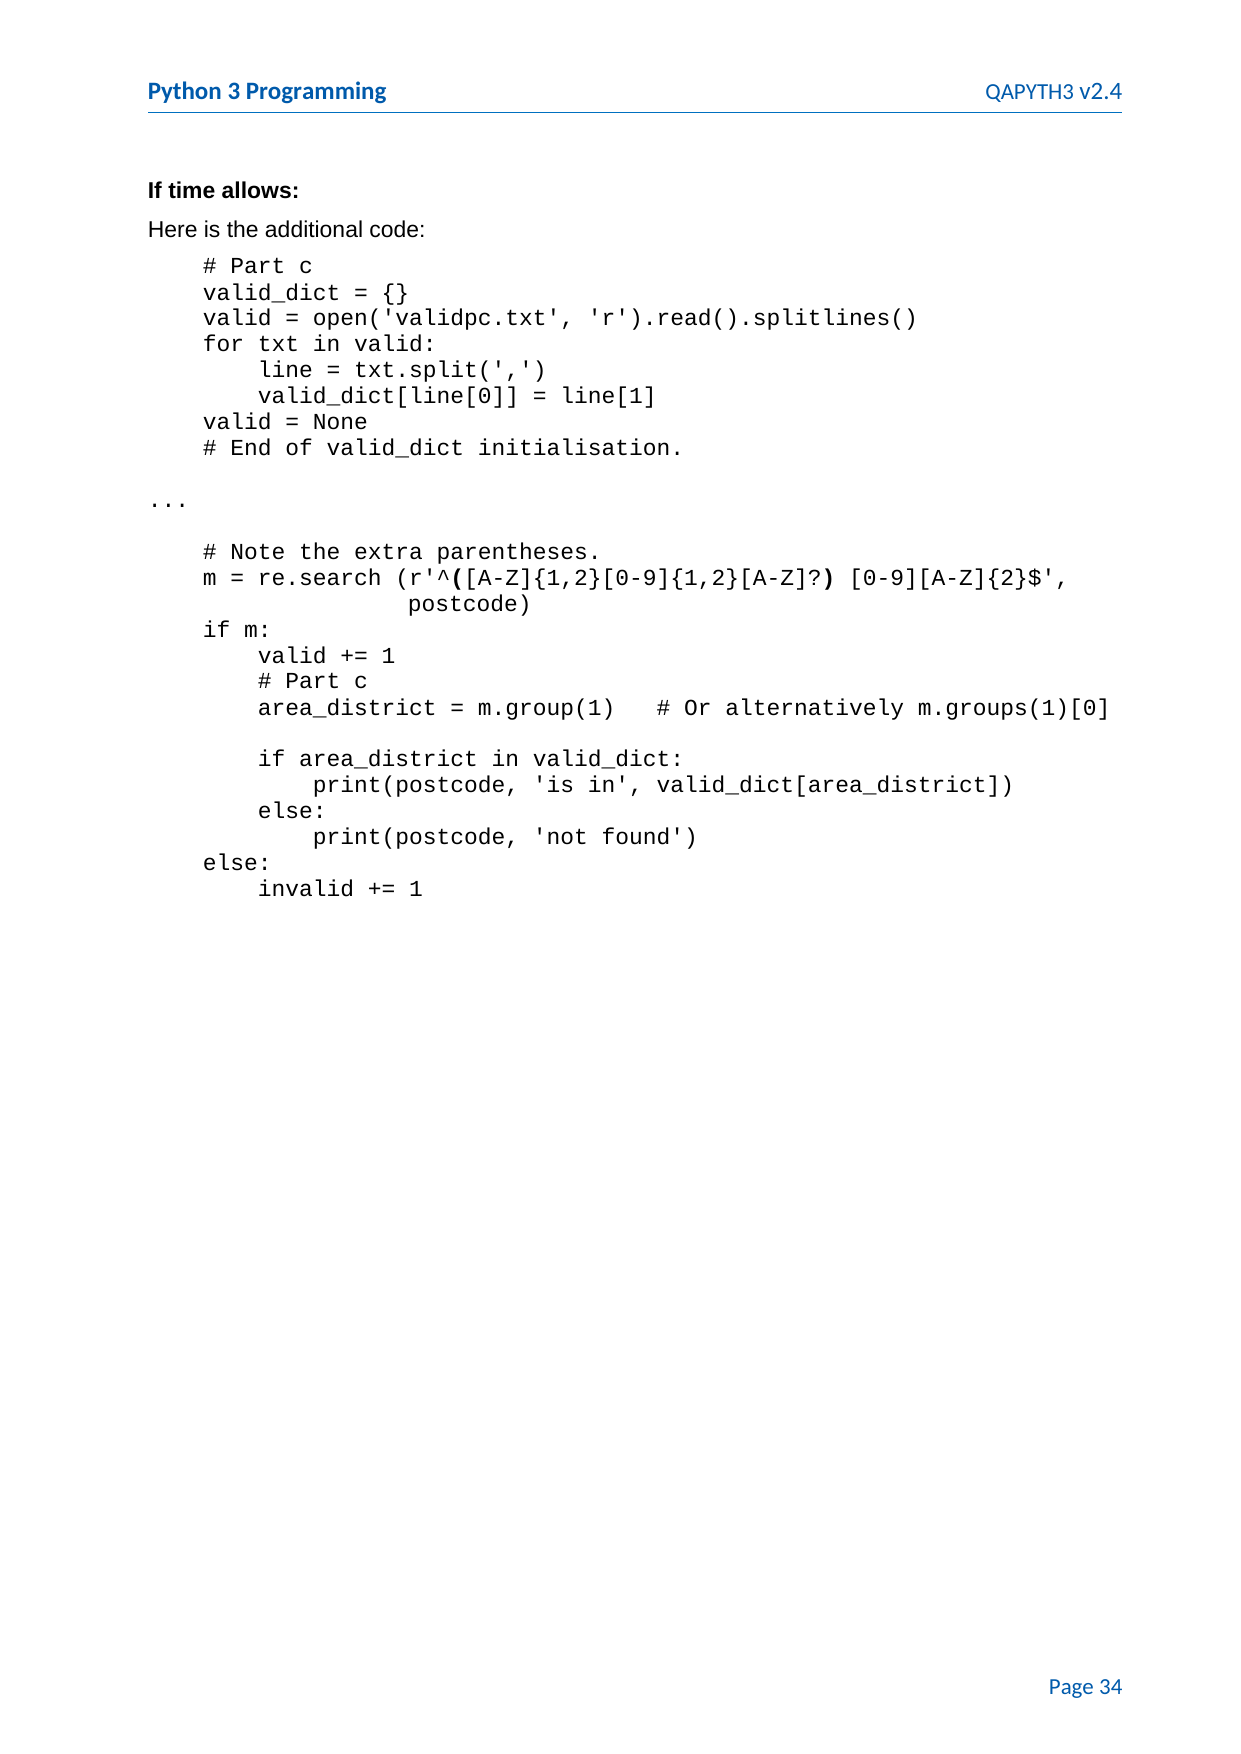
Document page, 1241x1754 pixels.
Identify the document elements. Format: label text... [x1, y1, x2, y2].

text # Note the extra parentheses. [148, 540, 1122, 566]
text Here is the additional code: [148, 216, 1122, 242]
text line = txt.split(',') [148, 359, 1122, 384]
text valid_dict[line[0]] = line[1] [148, 384, 1122, 411]
text print(postcode, 'is in', valid_dict[area_district]) [148, 774, 1122, 799]
text # Part c [148, 670, 1122, 696]
text print(postcode, 'not found') [148, 826, 1122, 851]
text invalid += 1 [148, 877, 1122, 903]
text valid += 1 [148, 644, 1122, 670]
text else: [148, 799, 1122, 826]
text If time allows: [148, 177, 1122, 203]
text m = re.search (r'^([A-Z]{1,2}[0-9]{1,2}[A-Z]?) [0-9][A-Z]{2}$', [148, 566, 1122, 592]
text if m: [148, 618, 1122, 644]
text valid = open('validpc.txt', 'r').read().splitlines() [148, 307, 1122, 333]
text ... [148, 488, 1122, 514]
text if area_district in valid_dict: [148, 748, 1122, 774]
text area_district = m.group(1) # Or alternatively m.groups(1)[0] [148, 696, 1122, 722]
text postcode) [298, 592, 1122, 618]
text valid_dict = {} [148, 281, 1122, 307]
text # Part c [148, 255, 1122, 281]
text # End of valid_dict initialisation. [148, 436, 1122, 462]
text valid = None [148, 411, 1122, 436]
text for txt in valid: [148, 333, 1122, 359]
text else: [148, 851, 1122, 877]
